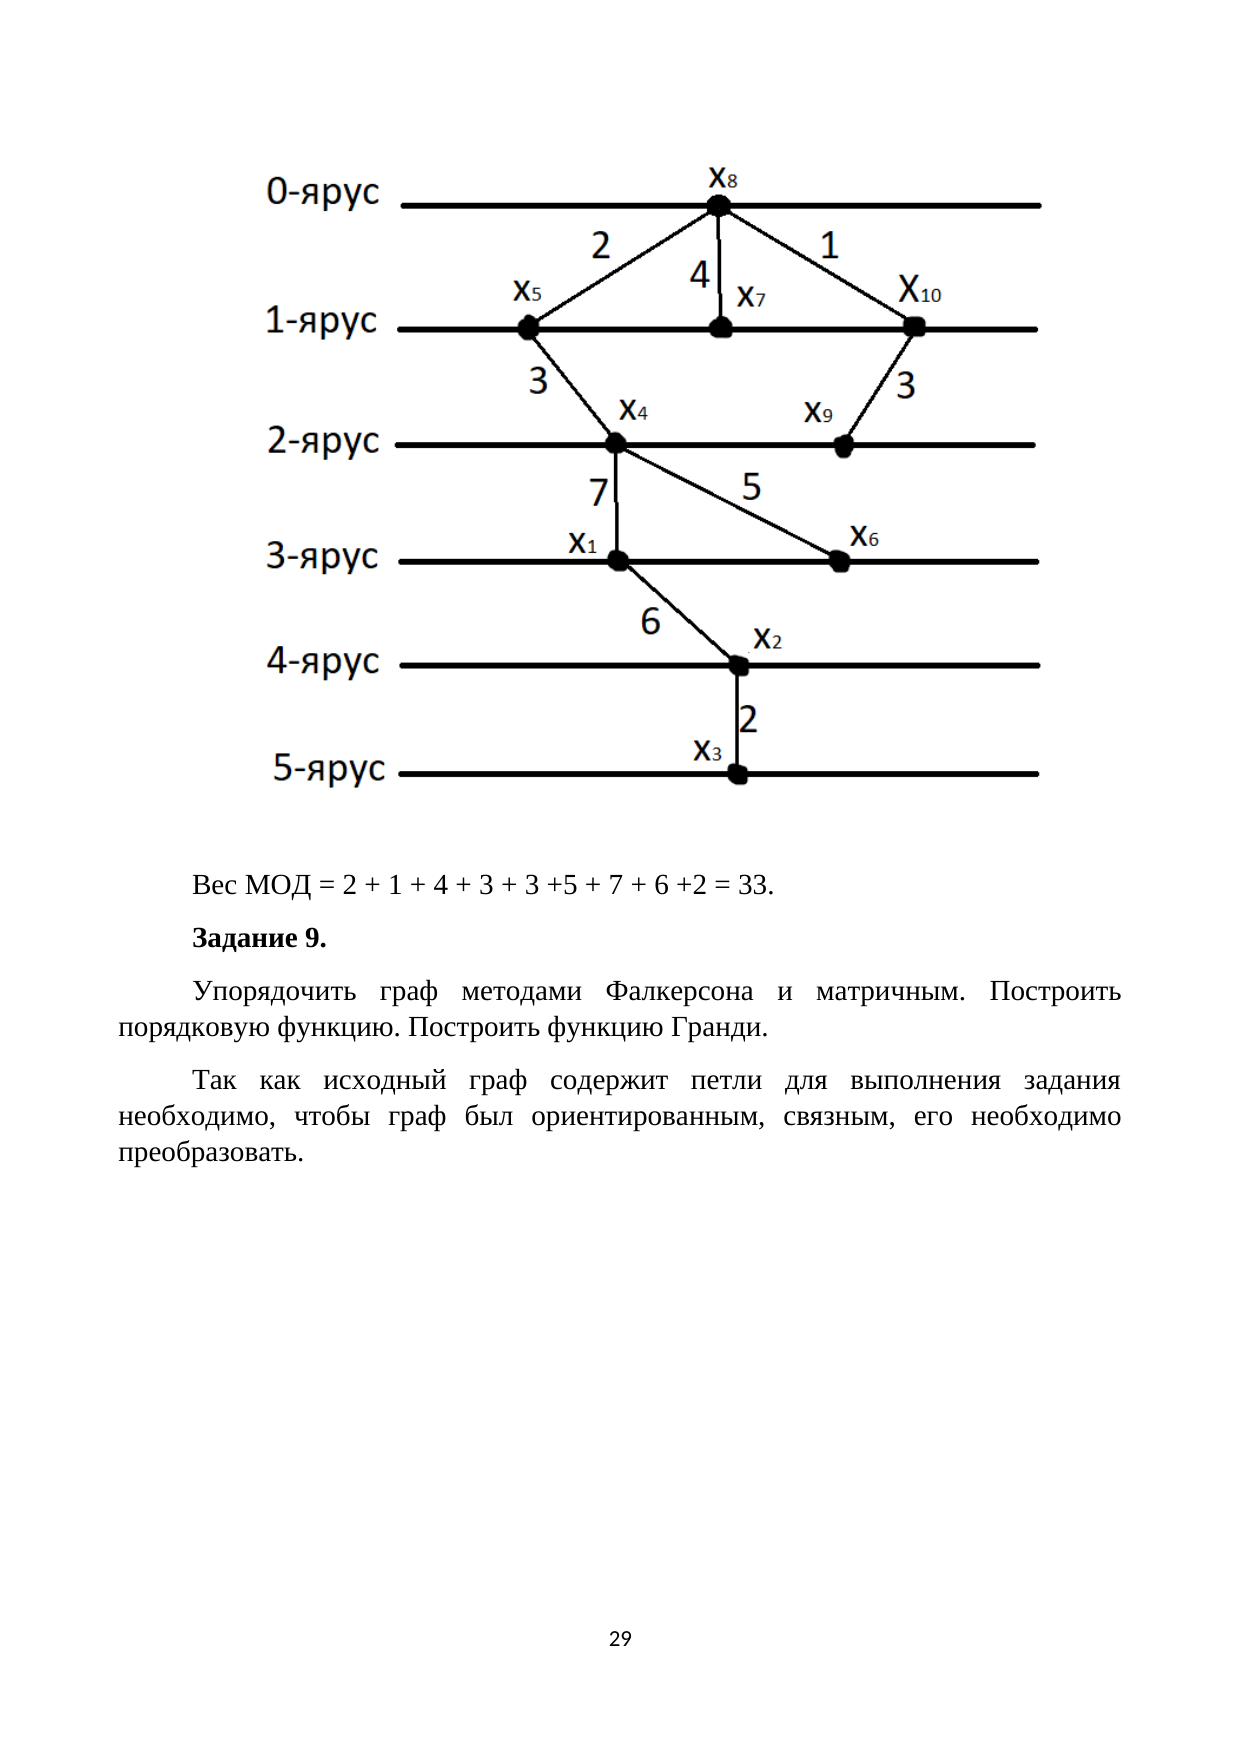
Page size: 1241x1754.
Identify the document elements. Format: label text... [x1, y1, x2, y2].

picture [237, 118, 1077, 849]
text Так как исходный граф содержит петли для выполнения задания необходимо, чтобы граф был ориентированным, связным, его необходимо преобразовать. [118, 1062, 1122, 1168]
text Вес МОД = 2 + 1 + 4 + 3 + 3 +5 + 7 + 6 +2 = 33. [118, 867, 1122, 901]
text Задание 9. [118, 920, 1122, 953]
text Упорядочить граф методами Фалкерсона и матричным. Построить порядковую функцию. Построить функцию Гранди. [118, 973, 1122, 1042]
